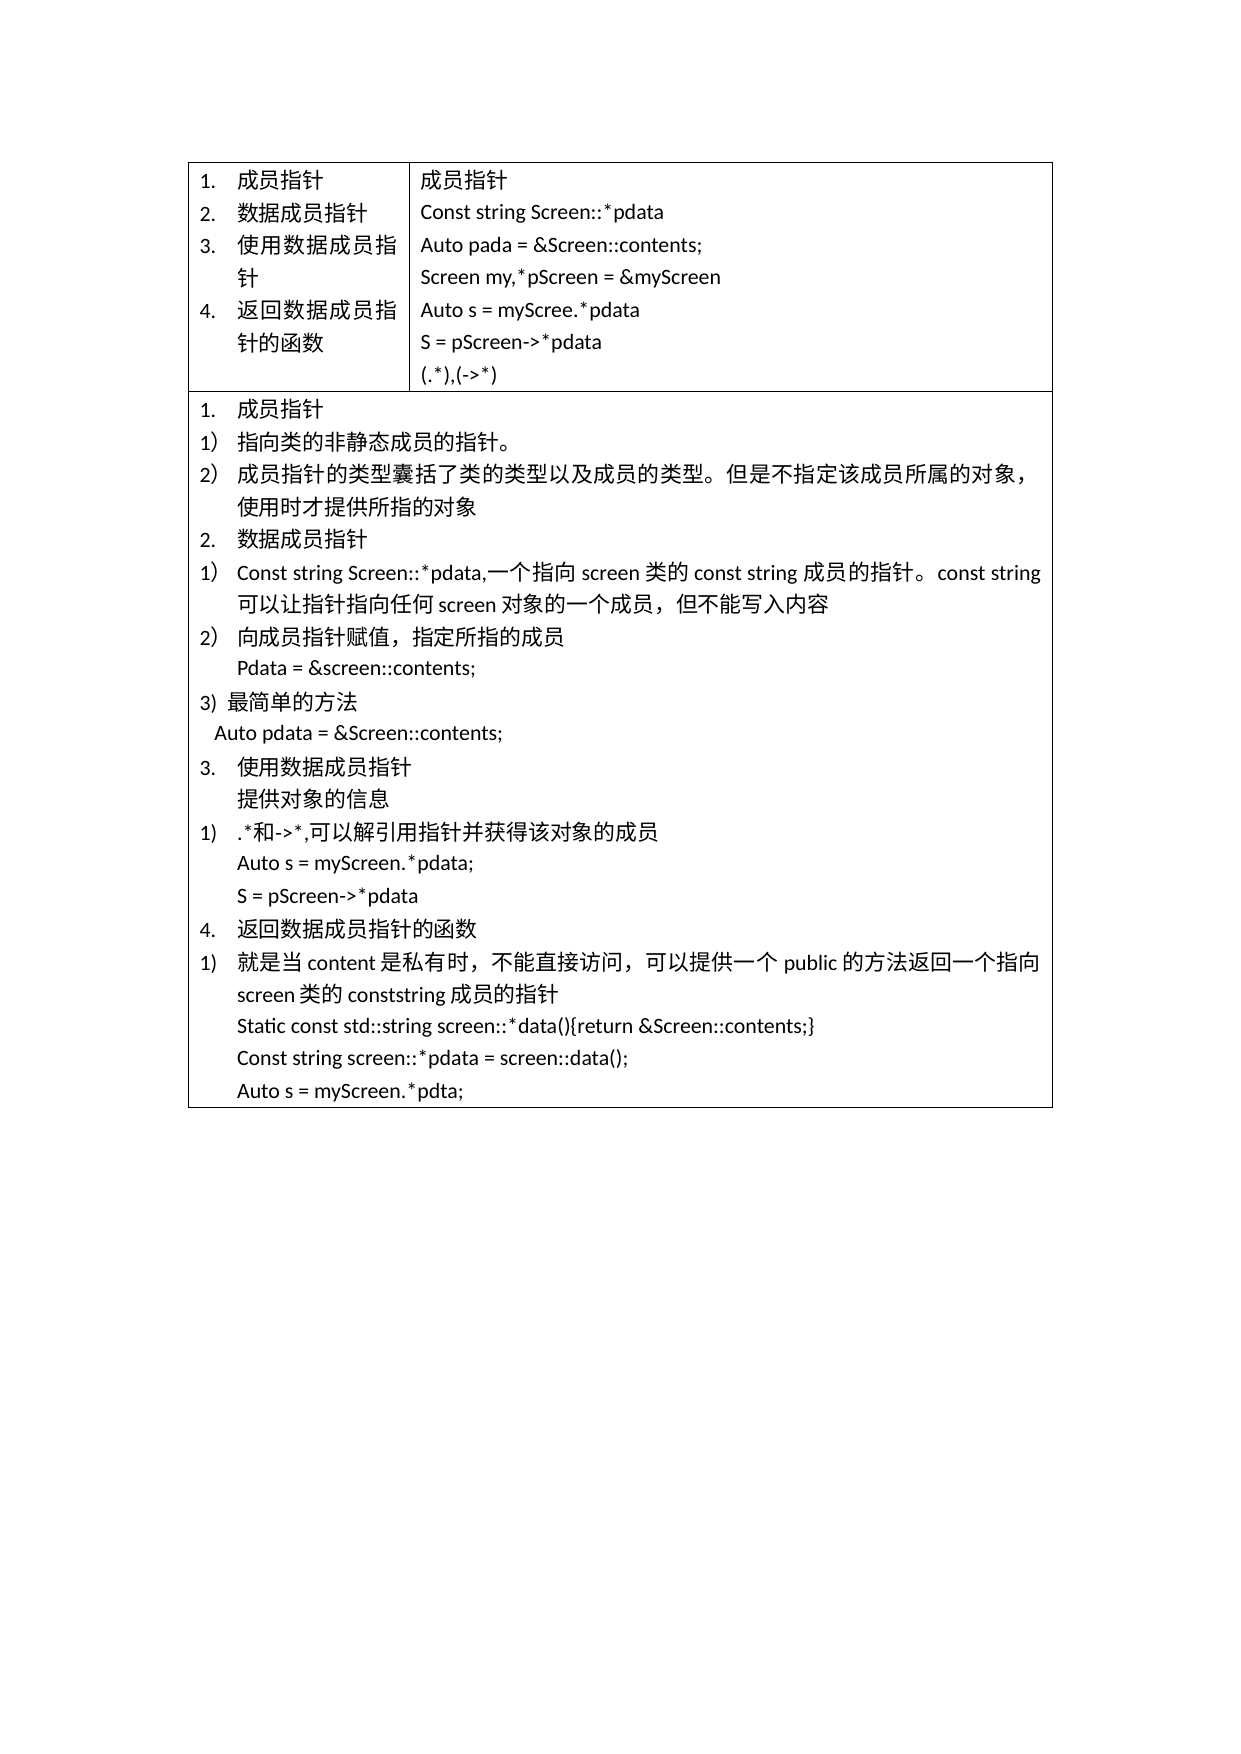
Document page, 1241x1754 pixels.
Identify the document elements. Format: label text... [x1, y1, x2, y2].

table_cell 成员指针 指向类的非静态成员的指针。 成员指针的类型囊括了类的类型以及成员的类型。但是不指定该成员所属的对象，使用时才提供所指的对象 数据成员指针 Const string Screen::*pdata,一个指向screen类的const string 成员的指针。const string可以让指针指向任何screen对象的一个成员，但不能写入内容 向成员指针赋值，指定所指的成员 Pdata = &screen::contents; 3) 最简单的方法 Auto pdata = &Screen::contents; 使用数据成员指针 提供对象的信息 .*和->*,可以解引用指针并获得该对象的成员 Auto s = myScreen.*pdata; S = pScreen->*pdata 返回数据成员指针的函数 就是当content是私有时，不能直接访问，可以提供一个public的方法返回一个指向screen类的conststring成员的指针 Static const std::string screen::*data(){return &Screen::contents;} Const string screen::*pdata = screen::data(); Auto s = myScreen.*pdta; [189, 392, 1052, 1107]
table_header 成员指针 Const string Screen::*pdata Auto pada = &Screen::contents; Screen my,*pScreen = &myScreen Auto s = myScree.*pdata S = pScreen->*pdata (.*),(->*) [410, 163, 1052, 391]
table_header 成员指针 数据成员指针 使用数据成员指针 返回数据成员指针的函数 [189, 163, 409, 391]
